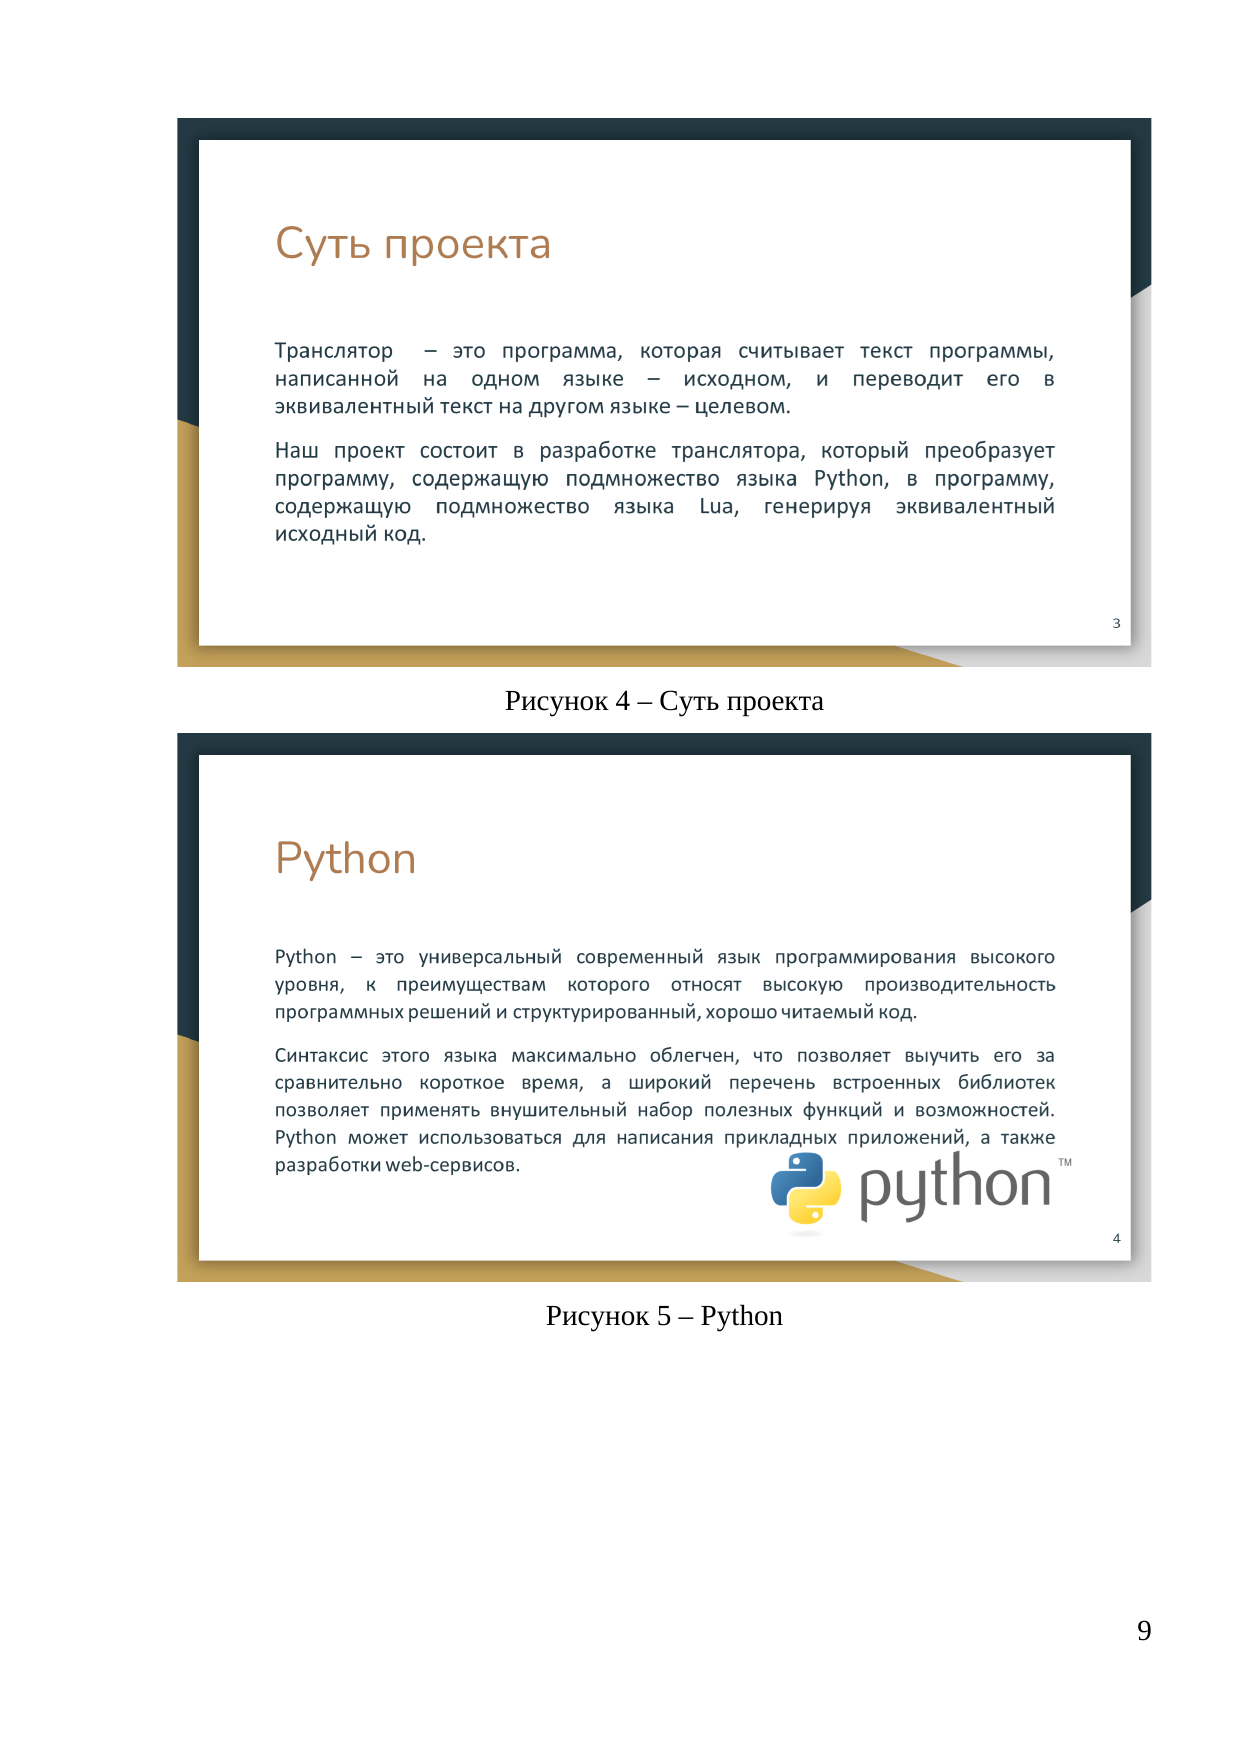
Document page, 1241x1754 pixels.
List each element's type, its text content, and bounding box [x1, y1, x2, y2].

picture [177, 733, 1152, 1282]
picture [177, 118, 1152, 667]
text Рисунок 4 – Суть проекта [177, 683, 1152, 717]
text Рисунок 5 – Python [177, 1298, 1152, 1332]
